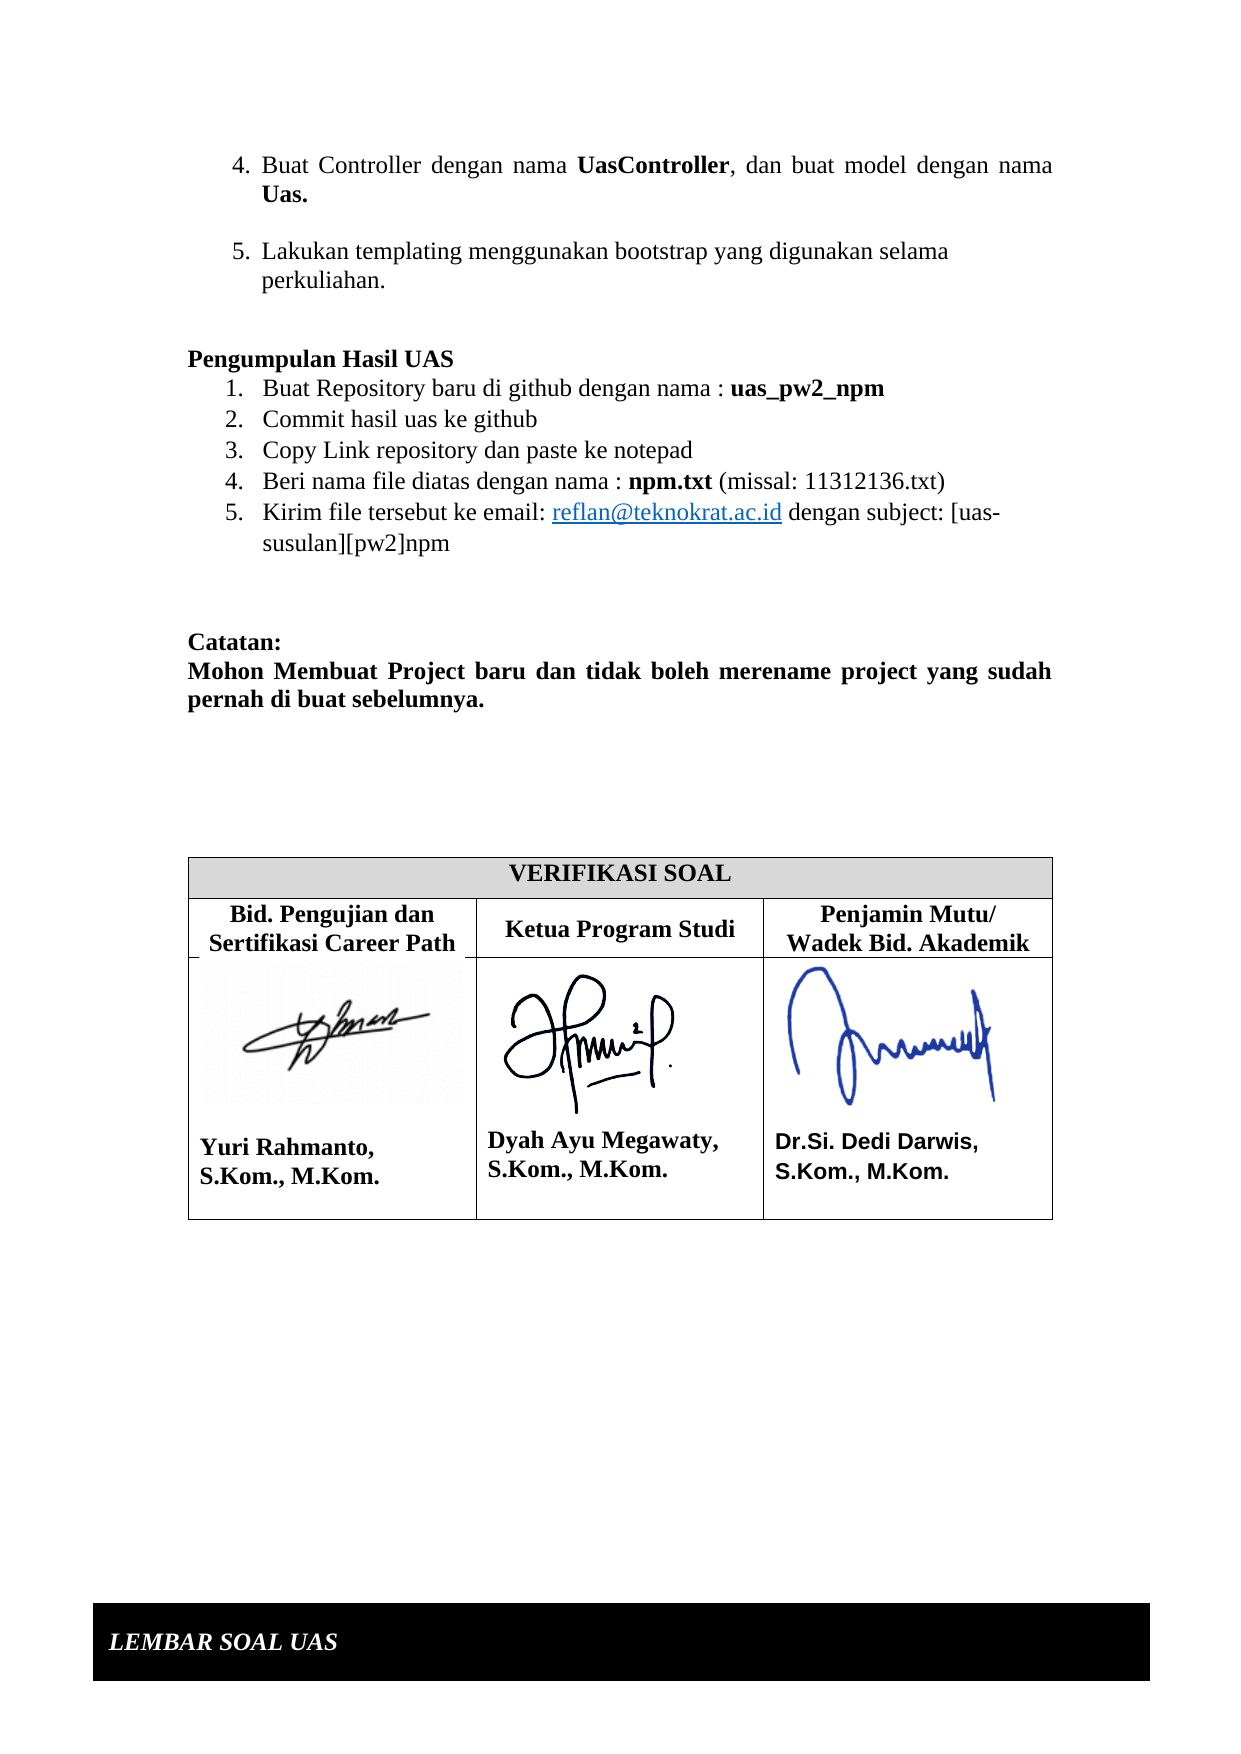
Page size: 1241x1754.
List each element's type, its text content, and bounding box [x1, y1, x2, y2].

table_cell Dr.Si. Dedi Darwis, S.Kom., M.Kom. [764, 958, 1052, 1219]
list Commit hasil uas ke github [225, 404, 1053, 433]
list Buat Controller dengan nama UasController, dan buat model dengan nama Uas. [232, 150, 1053, 207]
table_header VERIFIKASI SOAL [189, 858, 1052, 898]
list Beri nama file diatas dengan nama : npm.txt (missal: 11312136.txt) [225, 466, 1053, 495]
text Mohon Membuat Project baru dan tidak boleh merename project yang sudah pernah di buat sebelumnya. [187, 656, 1053, 713]
table_cell Dyah Ayu Megawaty, S.Kom., M.Kom. [477, 958, 763, 1219]
list Copy Link repository dan paste ke notepad [225, 435, 1053, 464]
picture [487, 957, 692, 1126]
list Lakukan templating menggunakan bootstrap yang digunakan selama perkuliahan. [232, 236, 1053, 294]
table_cell Penjamin Mutu/ Wadek Bid. Akademik [764, 899, 1052, 957]
list Kirim file tersebut ke email: reflan@teknokrat.ac.id dengan subject: [uas-susulan][pw2]npm [225, 497, 1053, 557]
table_cell Bid. Pengujian dan Sertifikasi Career Path [189, 899, 476, 957]
text Catatan: [187, 627, 1053, 656]
table_cell Yuri Rahmanto, S.Kom., M.Kom. [189, 958, 476, 1219]
text Pengumpulan Hasil UAS [187, 344, 1053, 373]
picture [199, 957, 465, 1104]
picture [775, 957, 1012, 1128]
list Buat Repository baru di github dengan nama : uas_pw2_npm [225, 373, 1053, 402]
table_cell Ketua Program Studi [477, 899, 763, 957]
